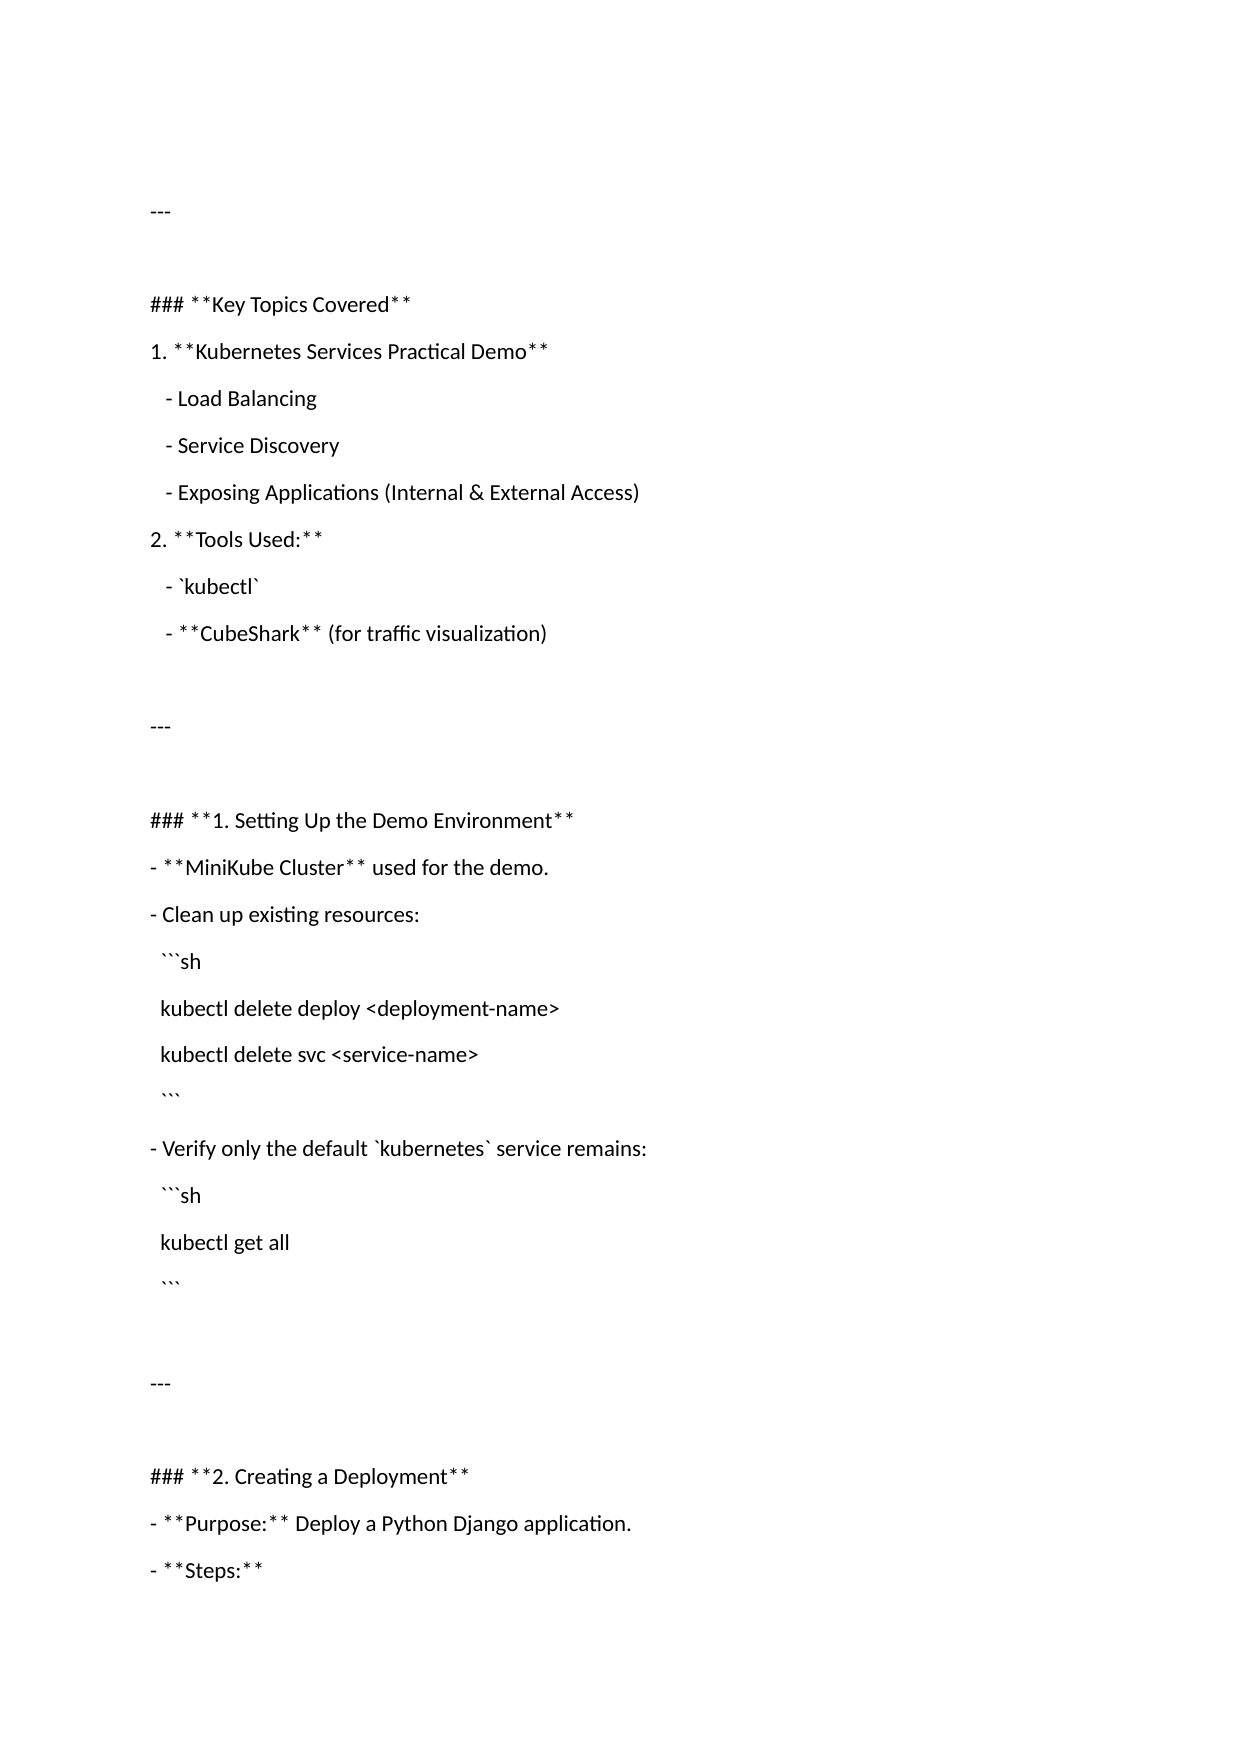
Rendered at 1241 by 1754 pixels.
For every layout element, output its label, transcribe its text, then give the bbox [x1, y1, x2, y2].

text ### **2. Creating a Deployment** [150, 1462, 1090, 1491]
text - **MiniKube Cluster** used for the demo. [150, 853, 1090, 881]
text - Exposing Applications (Internal & External Access) [150, 478, 1090, 506]
text - **CubeShark** (for traffic visualization) [150, 619, 1090, 647]
text - Load Balancing [150, 384, 1090, 412]
text ### **Key Topics Covered** [150, 291, 1090, 319]
text 2. **Tools Used:** [150, 525, 1090, 553]
text - Clean up existing resources: [150, 900, 1090, 928]
text kubectl delete deploy <deployment-name> [150, 994, 1090, 1022]
text --- [150, 197, 1090, 225]
text ``` [150, 1087, 1090, 1116]
text --- [150, 1369, 1090, 1397]
text - `kubectl` [150, 572, 1090, 600]
text kubectl get all [150, 1228, 1090, 1256]
text ```sh [150, 947, 1090, 975]
text - Service Discovery [150, 431, 1090, 459]
text ``` [150, 1275, 1090, 1303]
text - **Purpose:** Deploy a Python Django application. [150, 1509, 1090, 1537]
text - **Steps:** [150, 1556, 1090, 1584]
text 1. **Kubernetes Services Practical Demo** [150, 337, 1090, 366]
text - Verify only the default `kubernetes` service remains: [150, 1134, 1090, 1162]
text kubectl delete svc <service-name> [150, 1041, 1090, 1069]
text ### **1. Setting Up the Demo Environment** [150, 806, 1090, 834]
text --- [150, 712, 1090, 741]
text ```sh [150, 1181, 1090, 1209]
